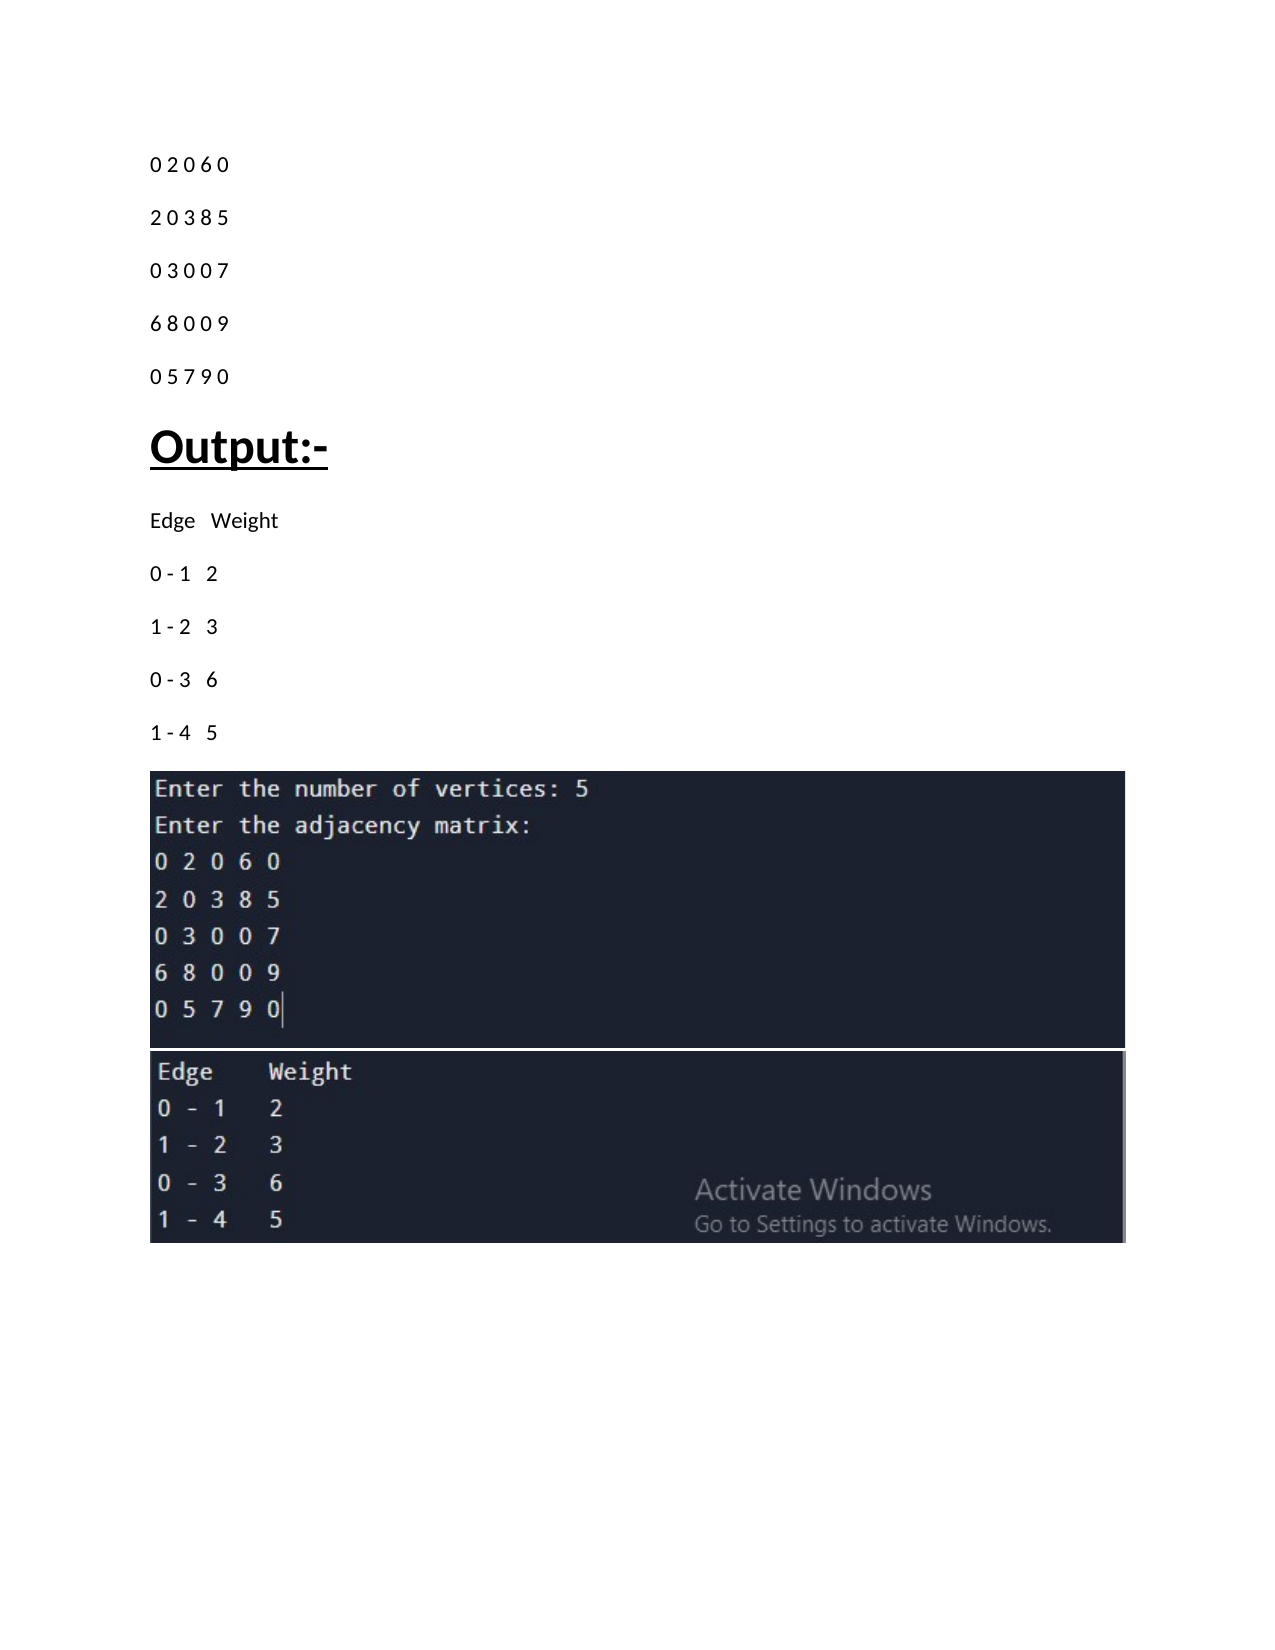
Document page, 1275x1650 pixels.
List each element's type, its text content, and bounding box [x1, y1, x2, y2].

text 0 2 0 6 0 [150, 150, 1125, 178]
text Edge Weight [150, 506, 1125, 534]
text 2 0 3 8 5 [150, 203, 1125, 231]
text 0 - 1 2 [150, 559, 1125, 587]
text 1 - 4 5 [150, 718, 1125, 746]
picture [150, 1051, 1126, 1243]
text 0 5 7 9 0 [150, 362, 1125, 390]
text 1 - 2 3 [150, 612, 1125, 640]
text Output:- [150, 415, 1125, 476]
text 0 3 0 0 7 [150, 256, 1125, 284]
text 0 - 3 6 [150, 665, 1125, 693]
picture [150, 771, 1125, 1048]
text 6 8 0 0 9 [150, 309, 1125, 337]
